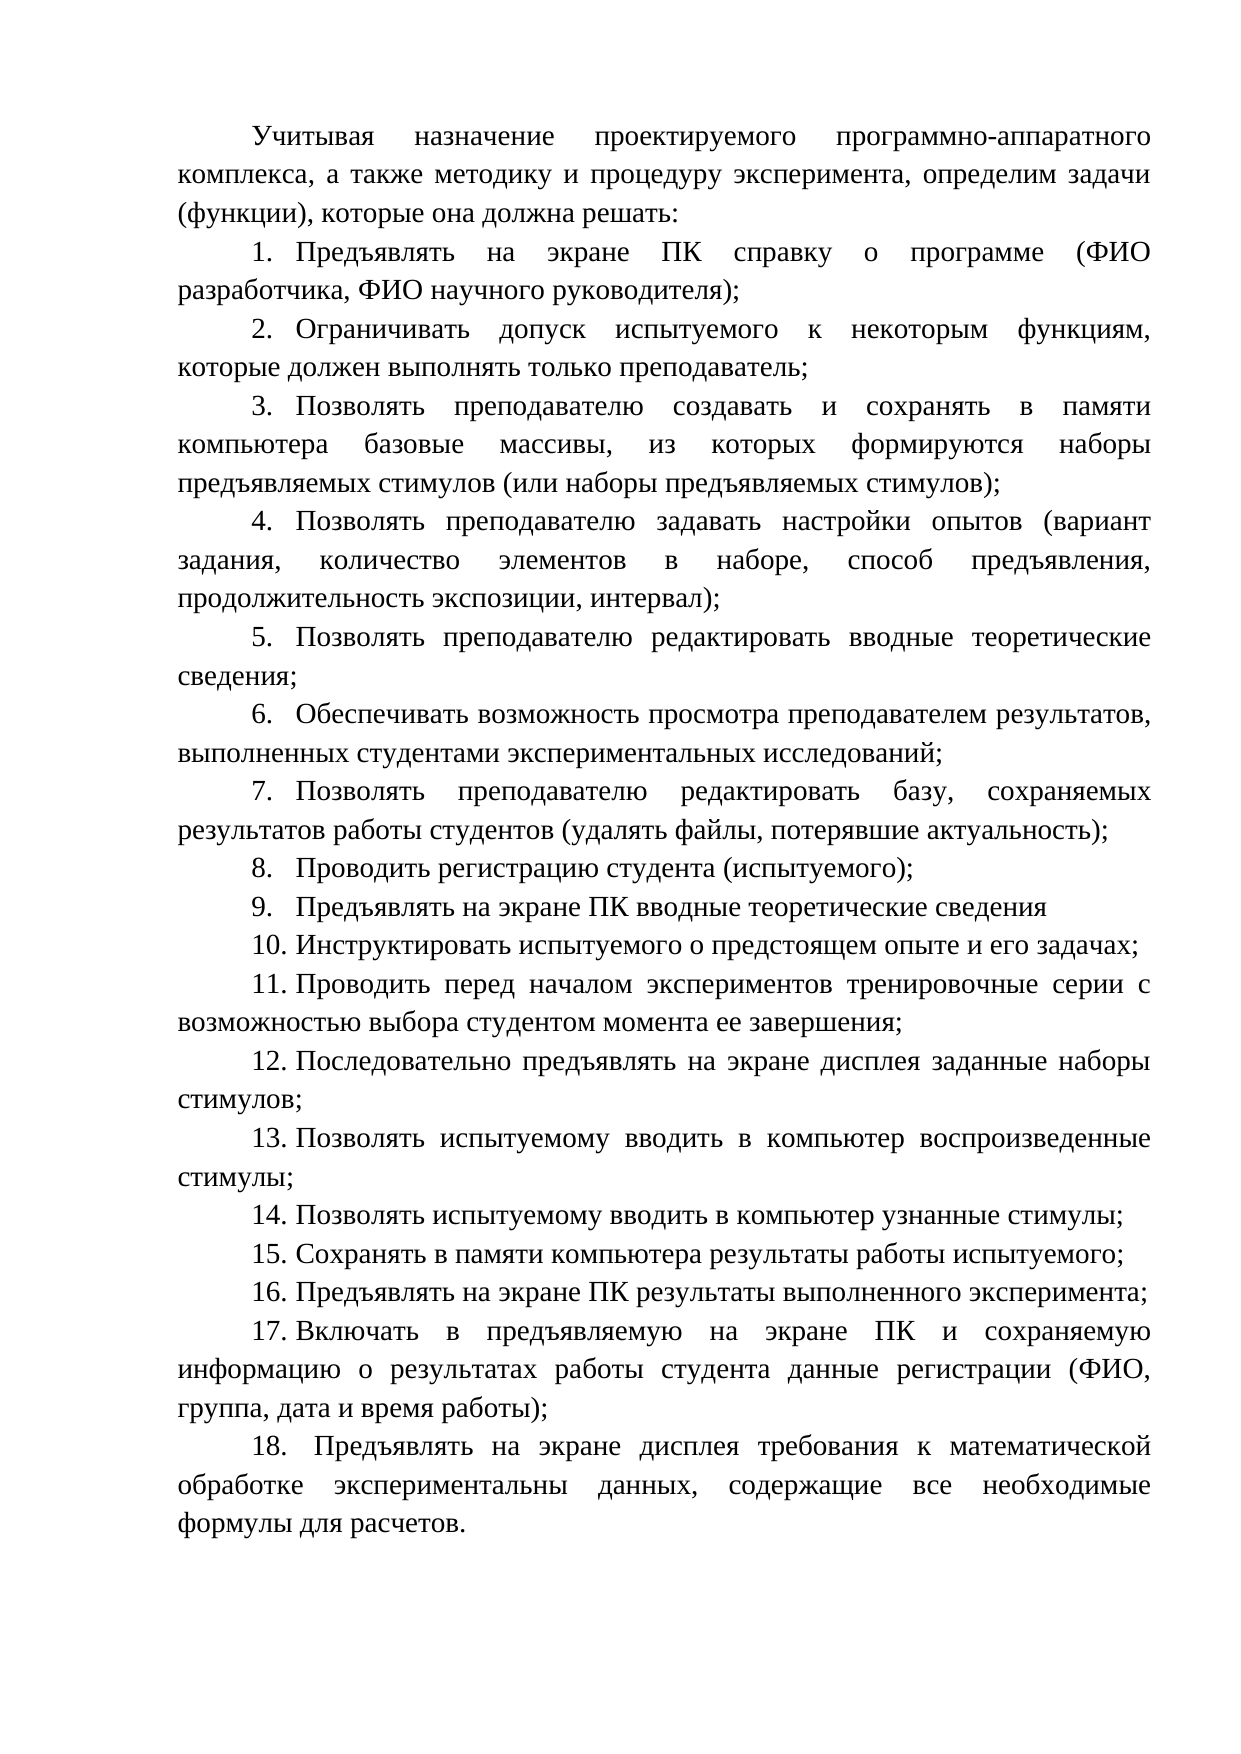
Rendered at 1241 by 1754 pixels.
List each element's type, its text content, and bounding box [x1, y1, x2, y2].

text 14. Позволять испытуемому вводить в компьютер узнанные стимулы; [177, 1197, 1152, 1231]
text 11. Проводить перед началом экспериментов тренировочные серии с возможностью выбора студентом момента ее завершения; [177, 966, 1152, 1038]
text 9. Предъявлять на экране ПК вводные теоретические сведения [177, 889, 1152, 922]
text 7. Позволять преподавателю редактировать базу, сохраняемых результатов работы студентов (удалять файлы, потерявшие актуальность); [177, 773, 1152, 845]
text 6. Обеспечивать возможность просмотра преподавателем результатов, выполненных студентами экспериментальных исследований; [177, 696, 1152, 768]
text 10. Инструктировать испытуемого о предстоящем опыте и его задачах; [177, 927, 1152, 961]
text 16. Предъявлять на экране ПК результаты выполненного эксперимента; [177, 1274, 1152, 1308]
text 13. Позволять испытуемому вводить в компьютер воспроизведенные стимулы; [177, 1120, 1152, 1192]
text 2. Ограничивать допуск испытуемого к некоторым функциям, которые должен выполнять только преподаватель; [177, 311, 1152, 383]
text 18. Предъявлять на экране дисплея требования к математической обработке экспериментальны данных, содержащие все необходимые формулы для расчетов. [177, 1428, 1152, 1539]
text 12. Последовательно предъявлять на экране дисплея заданные наборы стимулов; [177, 1043, 1152, 1115]
text 3. Позволять преподавателю создавать и сохранять в памяти компьютера базовые массивы, из которых формируются наборы предъявляемых стимулов (или наборы предъявляемых стимулов); [177, 388, 1152, 498]
text 5. Позволять преподавателю редактировать вводные теоретические сведения; [177, 619, 1152, 691]
text 4. Позволять преподавателю задавать настройки опытов (вариант задания, количество элементов в наборе, способ предъявления, продолжительность экспозиции, интервал); [177, 503, 1152, 614]
text 15. Сохранять в памяти компьютера результаты работы испытуемого; [177, 1236, 1152, 1269]
text Учитывая назначение проектируемого программно-аппаратного комплекса, а также методику и процедуру эксперимента, определим задачи (функции), которые она должна решать: [177, 118, 1152, 229]
text 8. Проводить регистрацию студента (испытуемого); [177, 850, 1152, 884]
text 17. Включать в предъявляемую на экране ПК и сохраняемую информацию о результатах работы студента данные регистрации (ФИО, группа, дата и время работы); [177, 1313, 1152, 1423]
text 1. Предъявлять на экране ПК справку о программе (ФИО разработчика, ФИО научного руководителя); [177, 234, 1152, 306]
